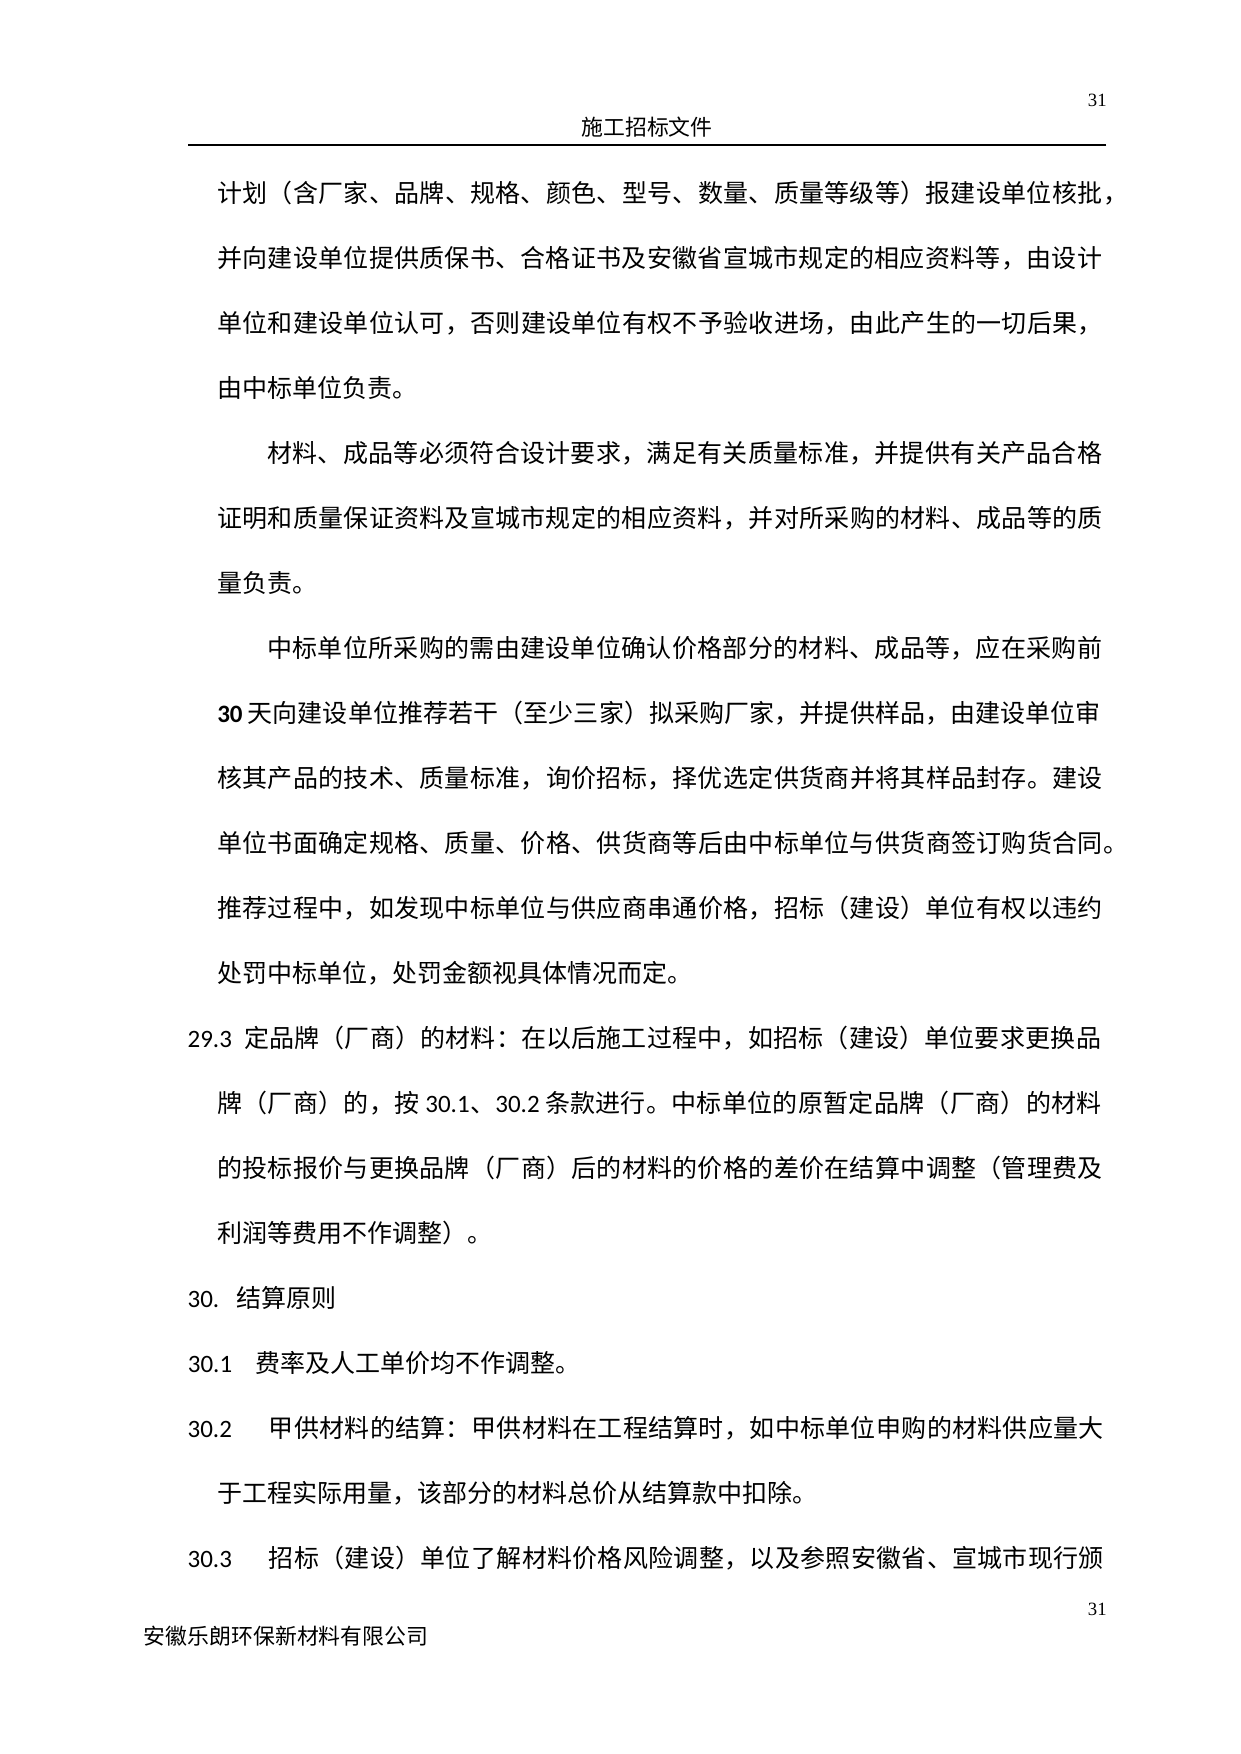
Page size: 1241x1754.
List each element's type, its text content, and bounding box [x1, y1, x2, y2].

text 中标单位所采购的需由建设单位确认价格部分的材料、成品等，应在采购前30天向建设单位推荐若干（至少三家）拟采购厂家，并提供样品，由建设单位审核其产品的技术、质量标准，询价招标，择优选定供货商并将其样品封存。建设单位书面确定规格、质量、价格、供货商等后由中标单位与供货商签订购货合同。推荐过程中，如发现中标单位与供应商串通价格，招标（建设）单位有权以违约处罚中标单位，处罚金额视具体情况而定。 [217, 614, 1104, 1004]
text 30.1 费率及人工单价均不作调整。 [188, 1329, 1104, 1394]
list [187, 1524, 1104, 1589]
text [187, 159, 1104, 419]
text 30. 结算原则 [187, 1264, 1104, 1329]
text 材料、成品等必须符合设计要求，满足有关质量标准，并提供有关产品合格证明和质量保证资料及宣城市规定的相应资料，并对所采购的材料、成品等的质量负责。 [217, 419, 1104, 614]
text 29.3 定品牌（厂商）的材料：在以后施工过程中，如招标（建设）单位要求更换品牌（厂商）的，按30.1、30.2条款进行。中标单位的原暂定品牌（厂商）的材料的投标报价与更换品牌（厂商）后的材料的价格的差价在结算中调整（管理费及利润等费用不作调整）。 [187, 1004, 1104, 1264]
list 甲供材料的结算：甲供材料在工程结算时，如中标单位申购的材料供应量大于工程实际用量，该部分的材料总价从结算款中扣除。 [187, 1394, 1104, 1524]
